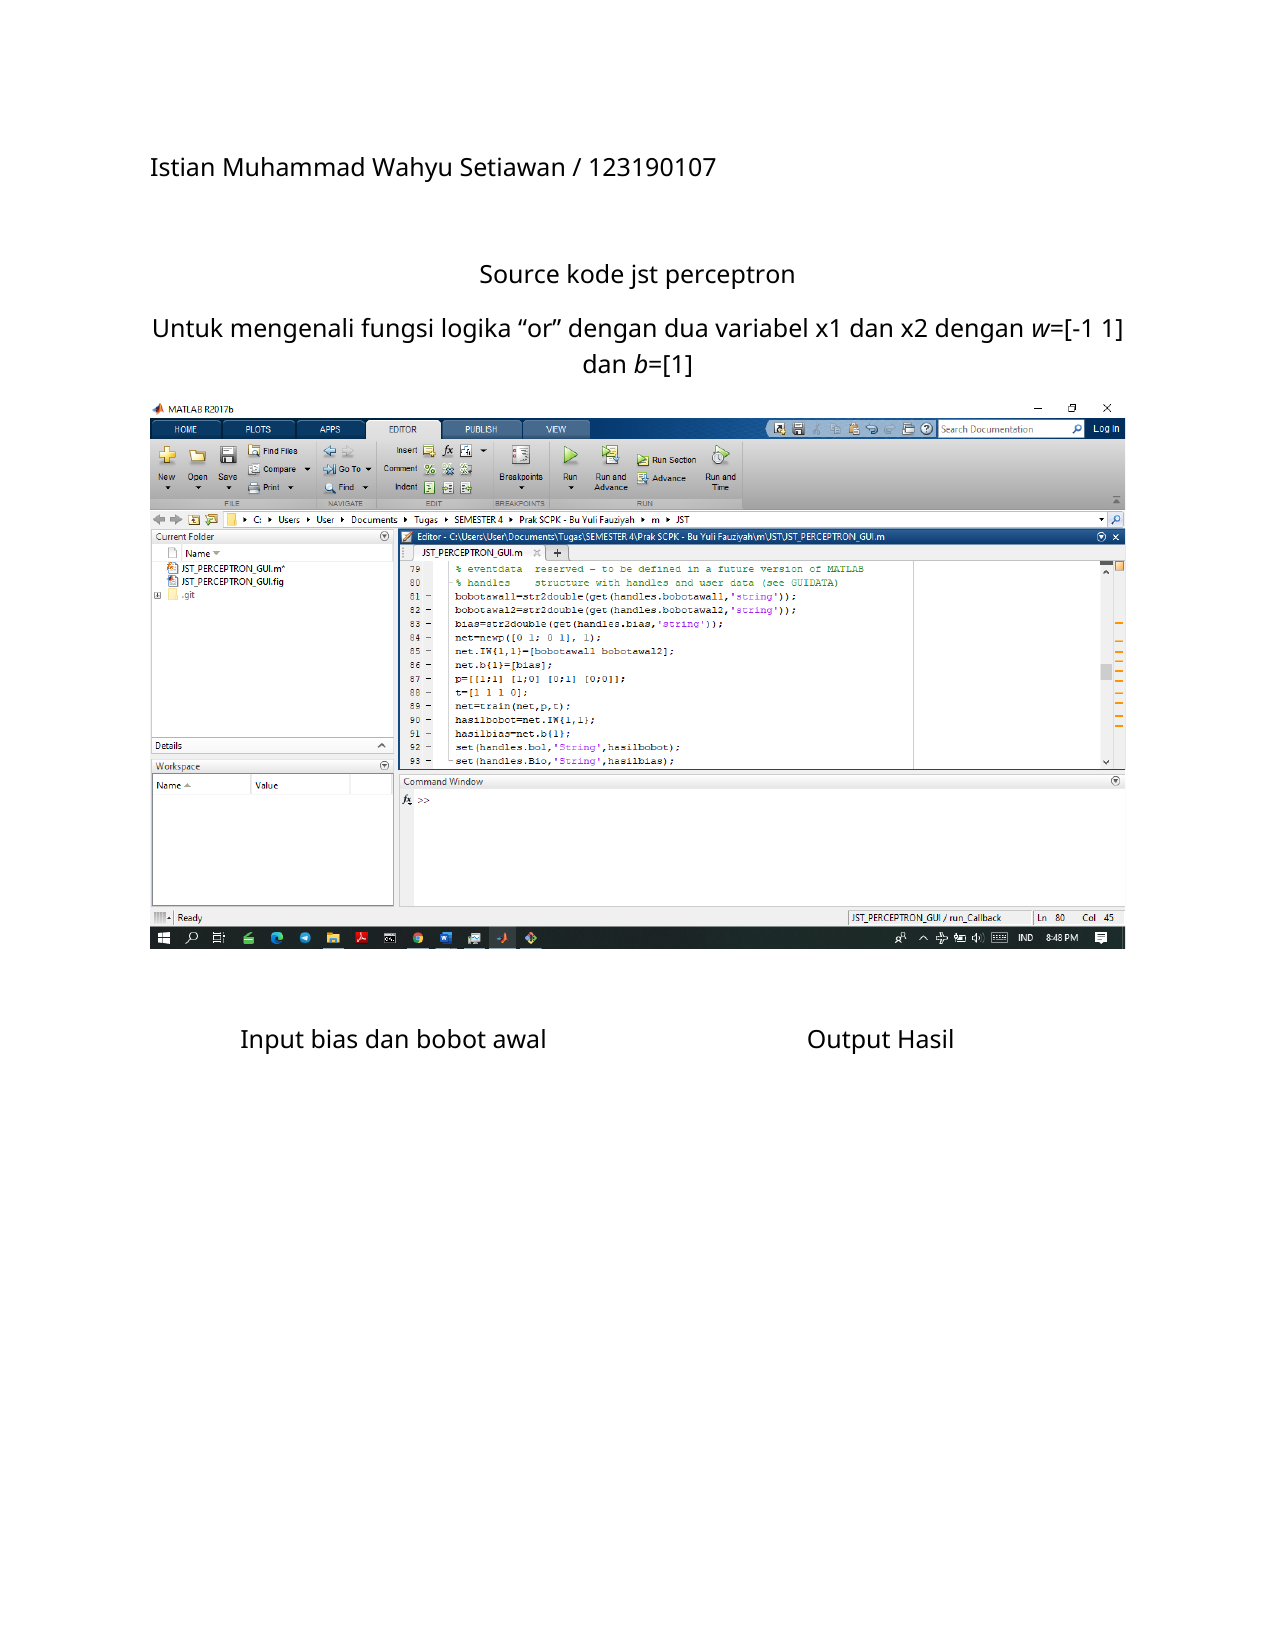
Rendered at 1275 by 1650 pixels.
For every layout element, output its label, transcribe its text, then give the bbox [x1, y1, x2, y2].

table_header Output Hasil [637, 1021, 1124, 1055]
table_header Input bias dan bobot awal [150, 1021, 637, 1055]
text Untuk mengenali fungsi logika “or” dengan dua variabel x1 dan x2 dengan w=[-1 1] dan b=[1] [150, 310, 1125, 381]
picture [150, 400, 1125, 949]
text Istian Muhammad Wahyu Setiawan / 123190107 [150, 150, 1125, 184]
text Source kode jst perceptron [150, 257, 1125, 291]
